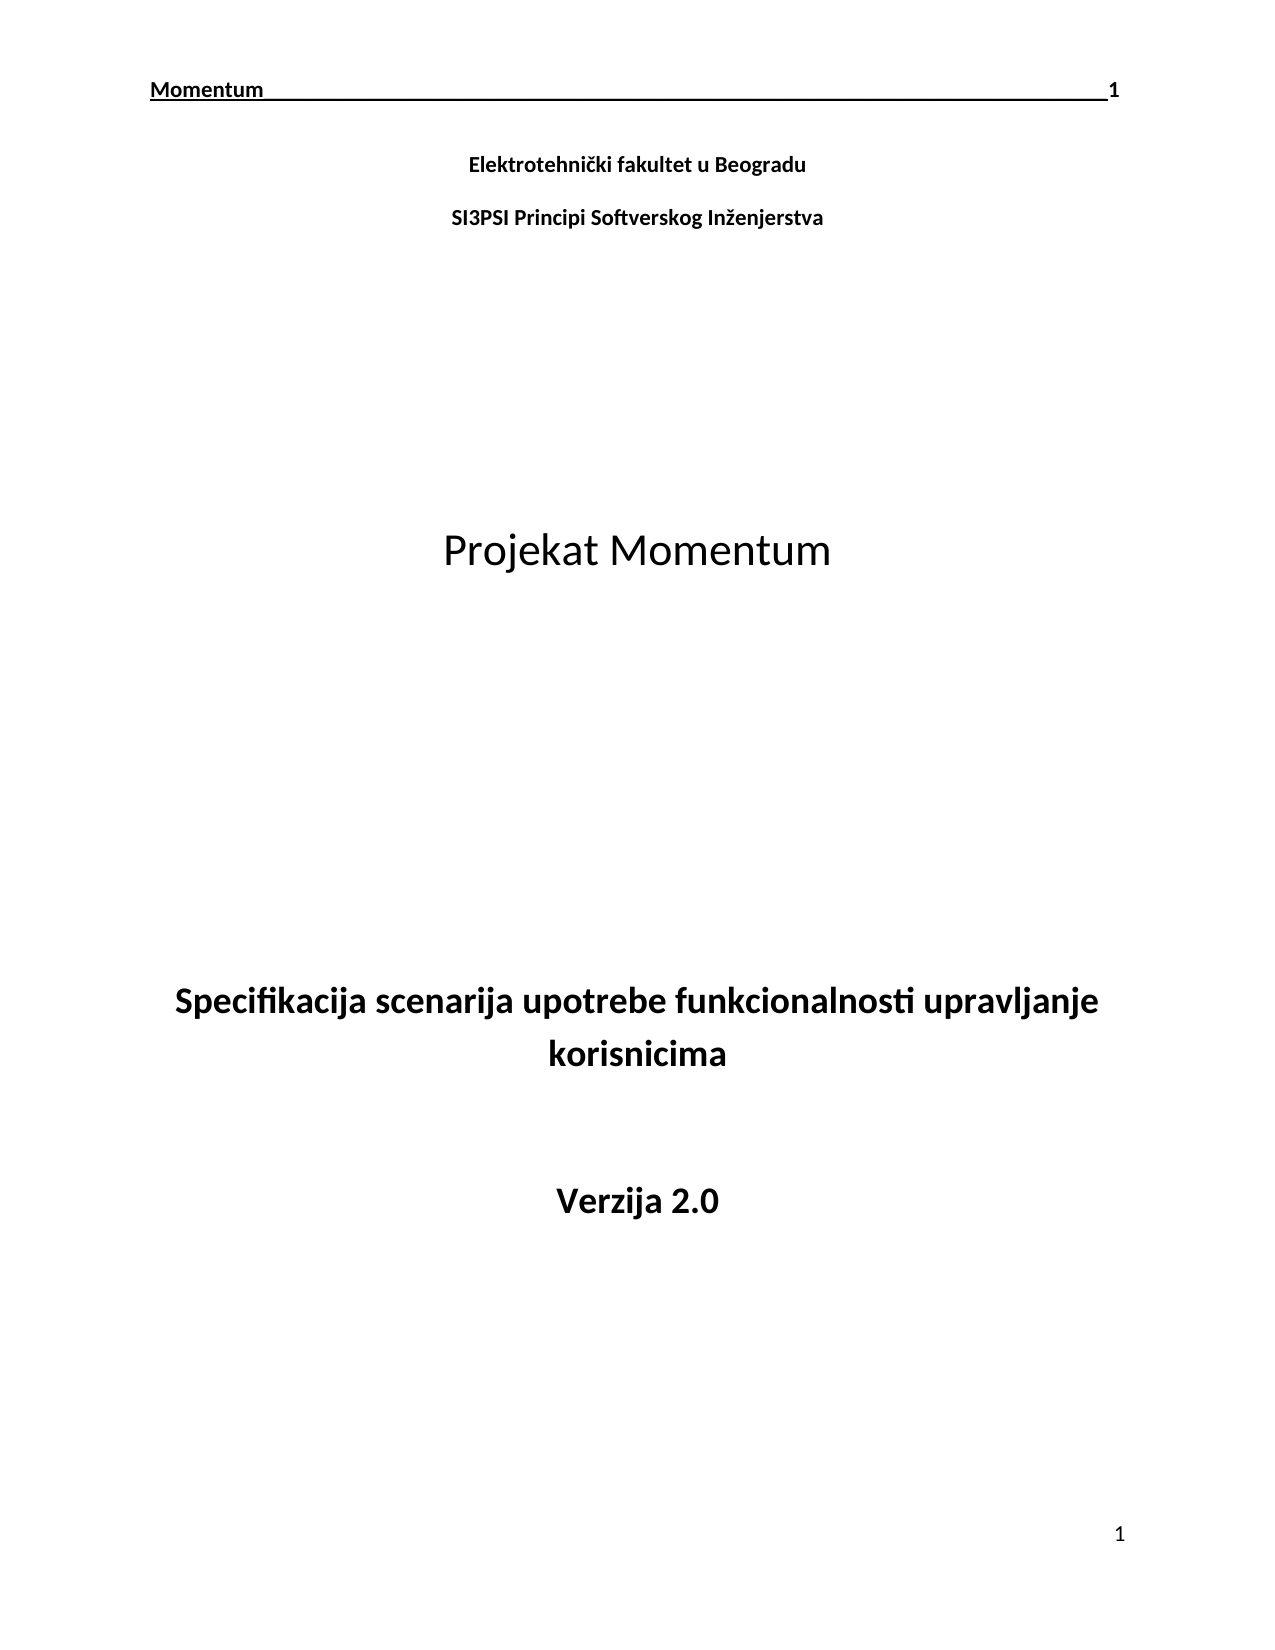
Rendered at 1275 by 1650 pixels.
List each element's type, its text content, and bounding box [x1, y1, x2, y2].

text Specifikacija scenarija upotrebe funkcionalnosti upravljanje korisnicima [150, 977, 1125, 1076]
text Projekat Momentum [150, 521, 1125, 577]
text Verzija 2.0 [150, 1177, 1125, 1223]
text SI3PSI Principi Softverskog Inženjerstva [150, 203, 1125, 231]
text Elektrotehnički fakultet u Beogradu [150, 150, 1125, 178]
